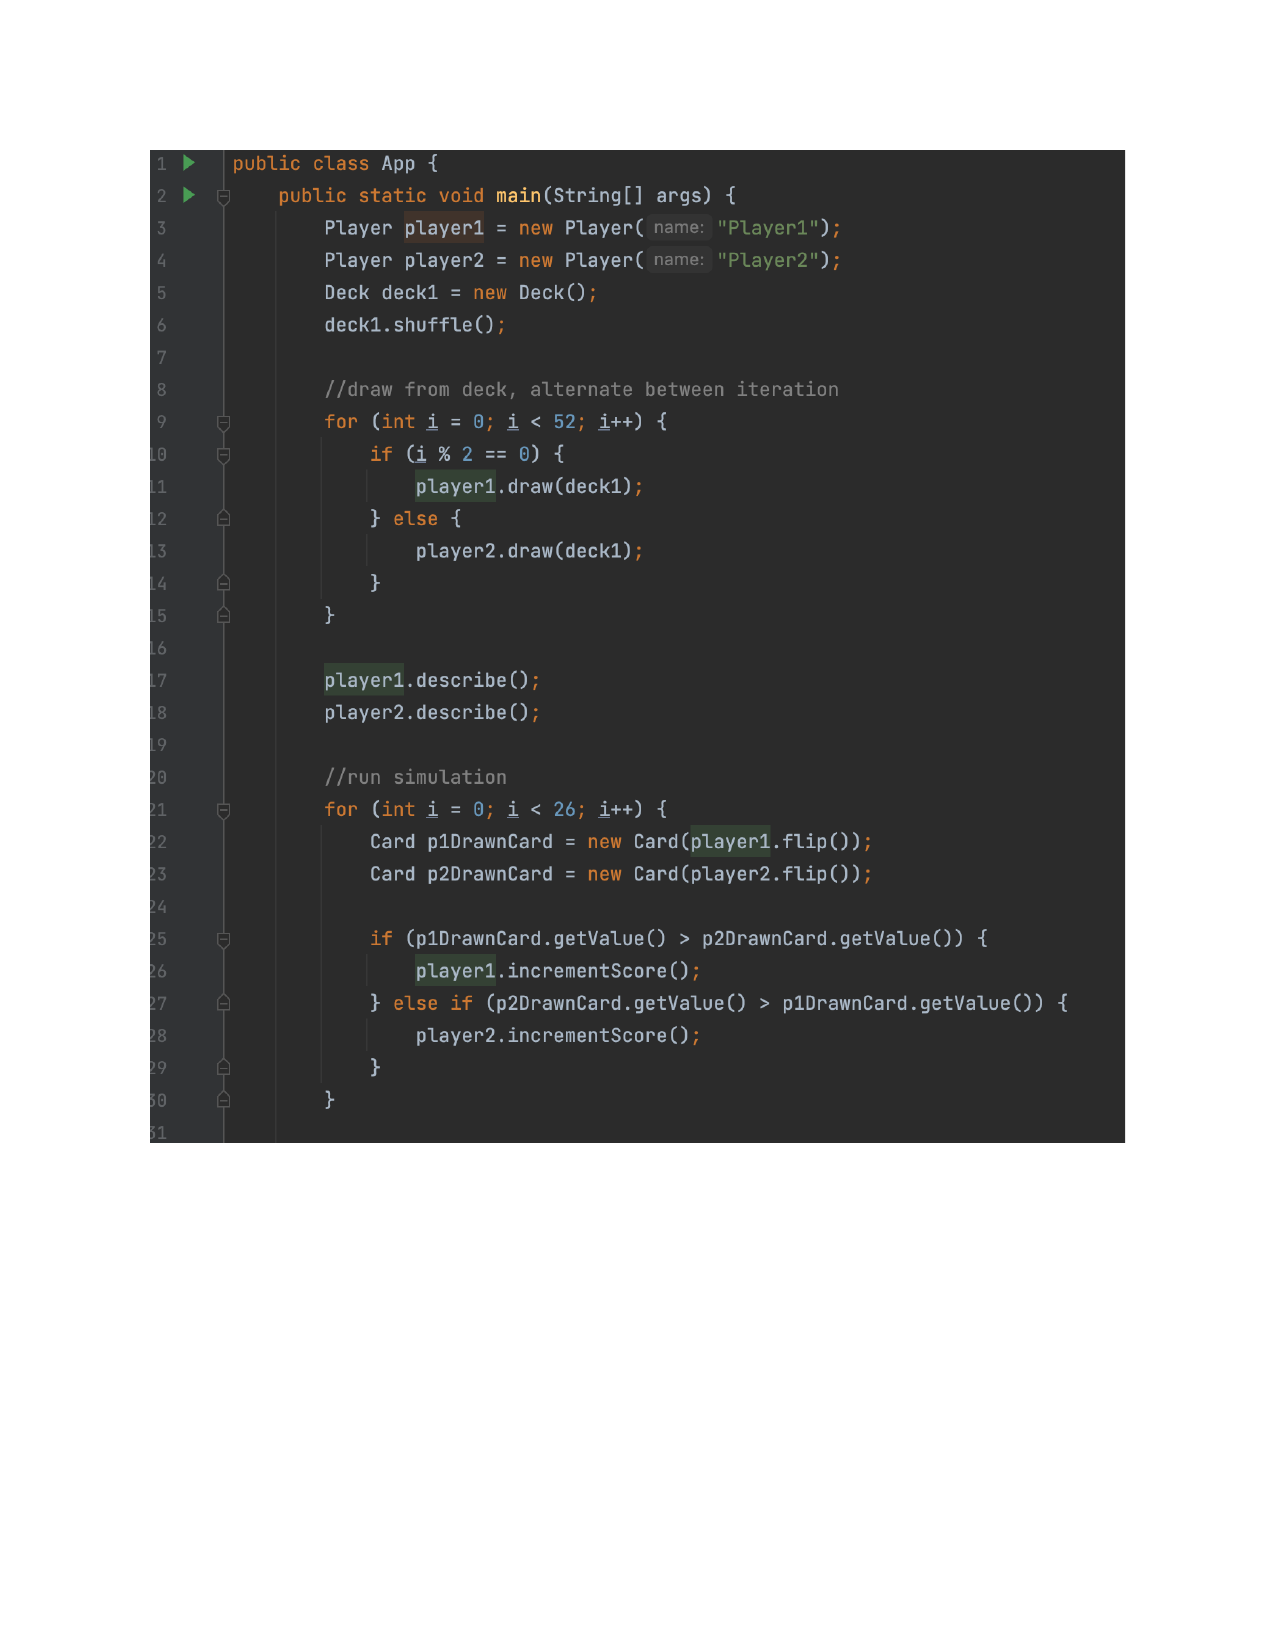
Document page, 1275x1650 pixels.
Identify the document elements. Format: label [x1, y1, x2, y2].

picture [150, 150, 1125, 1143]
